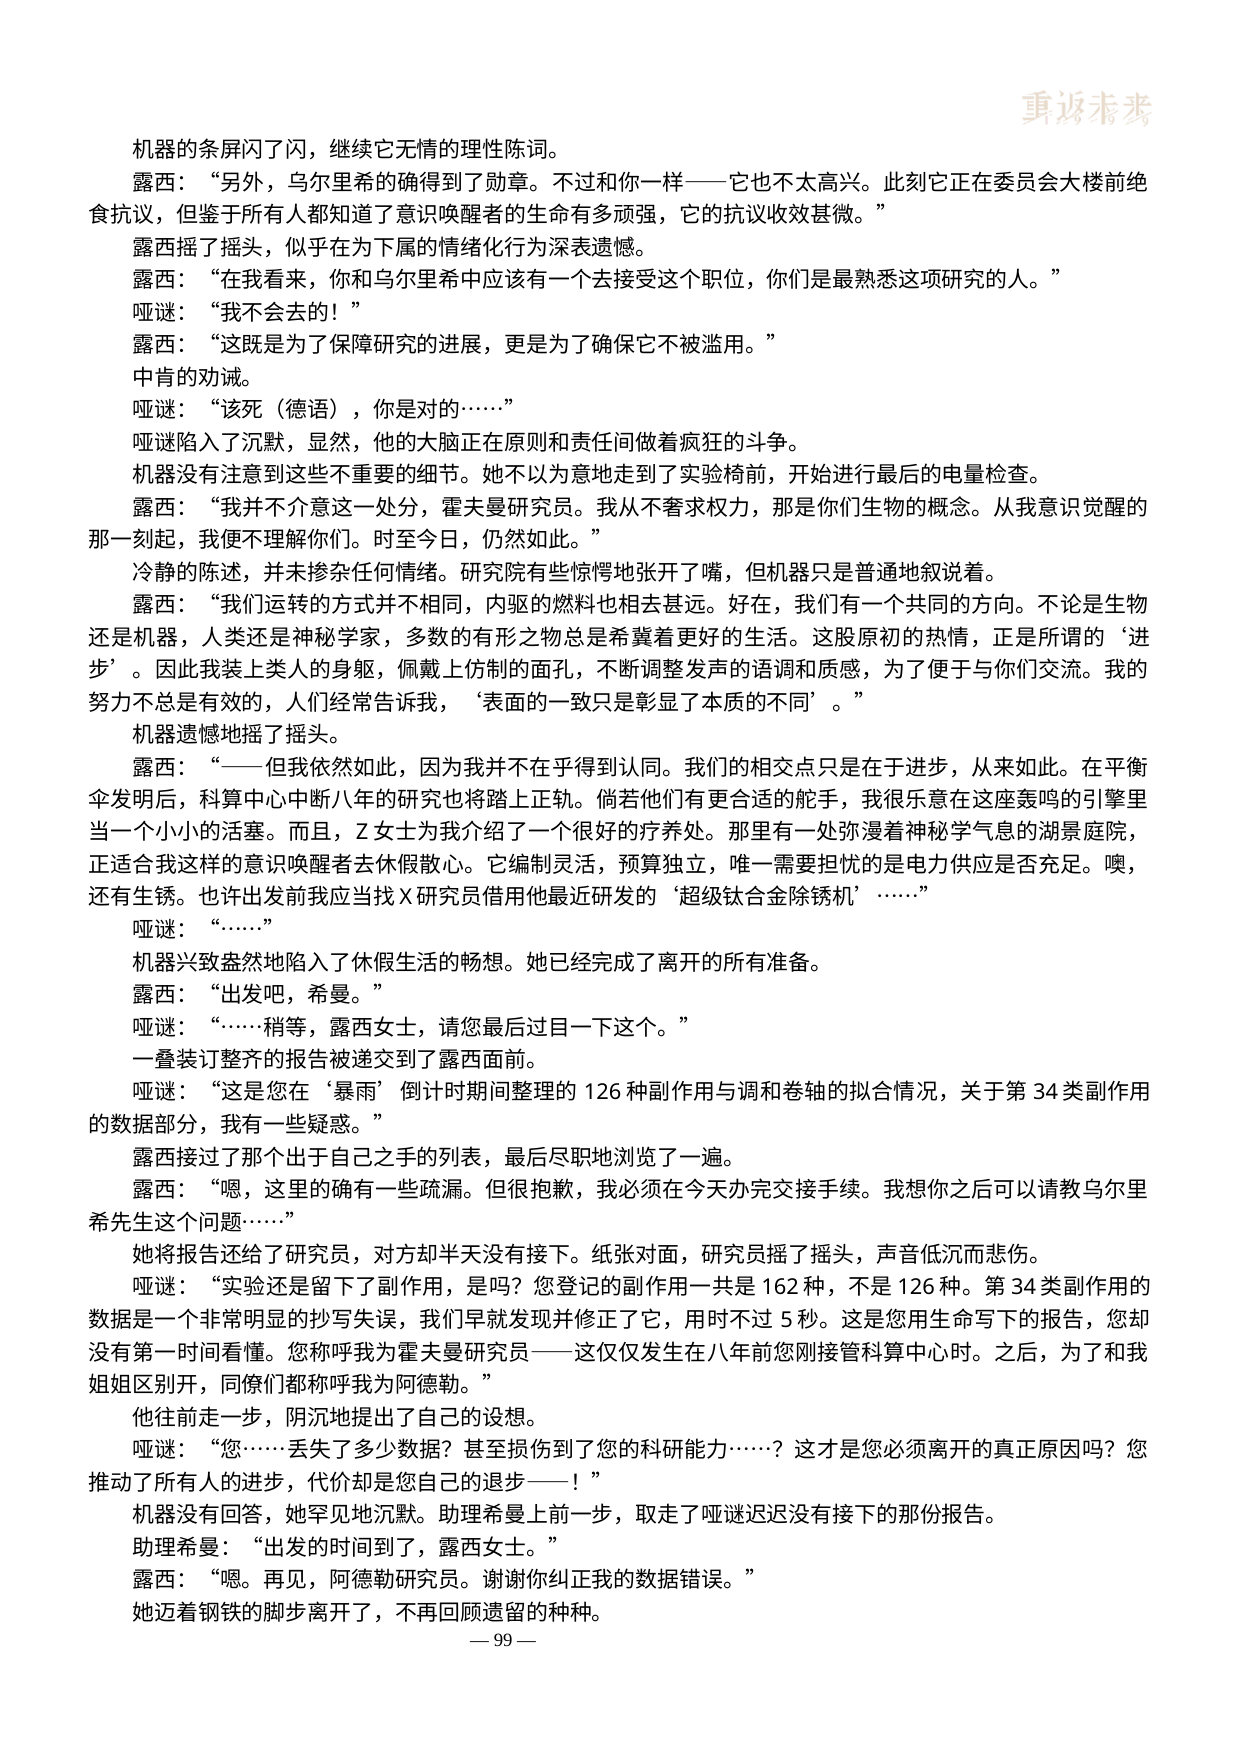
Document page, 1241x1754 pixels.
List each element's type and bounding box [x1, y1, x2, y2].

picture [1022, 90, 1152, 127]
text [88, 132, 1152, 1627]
